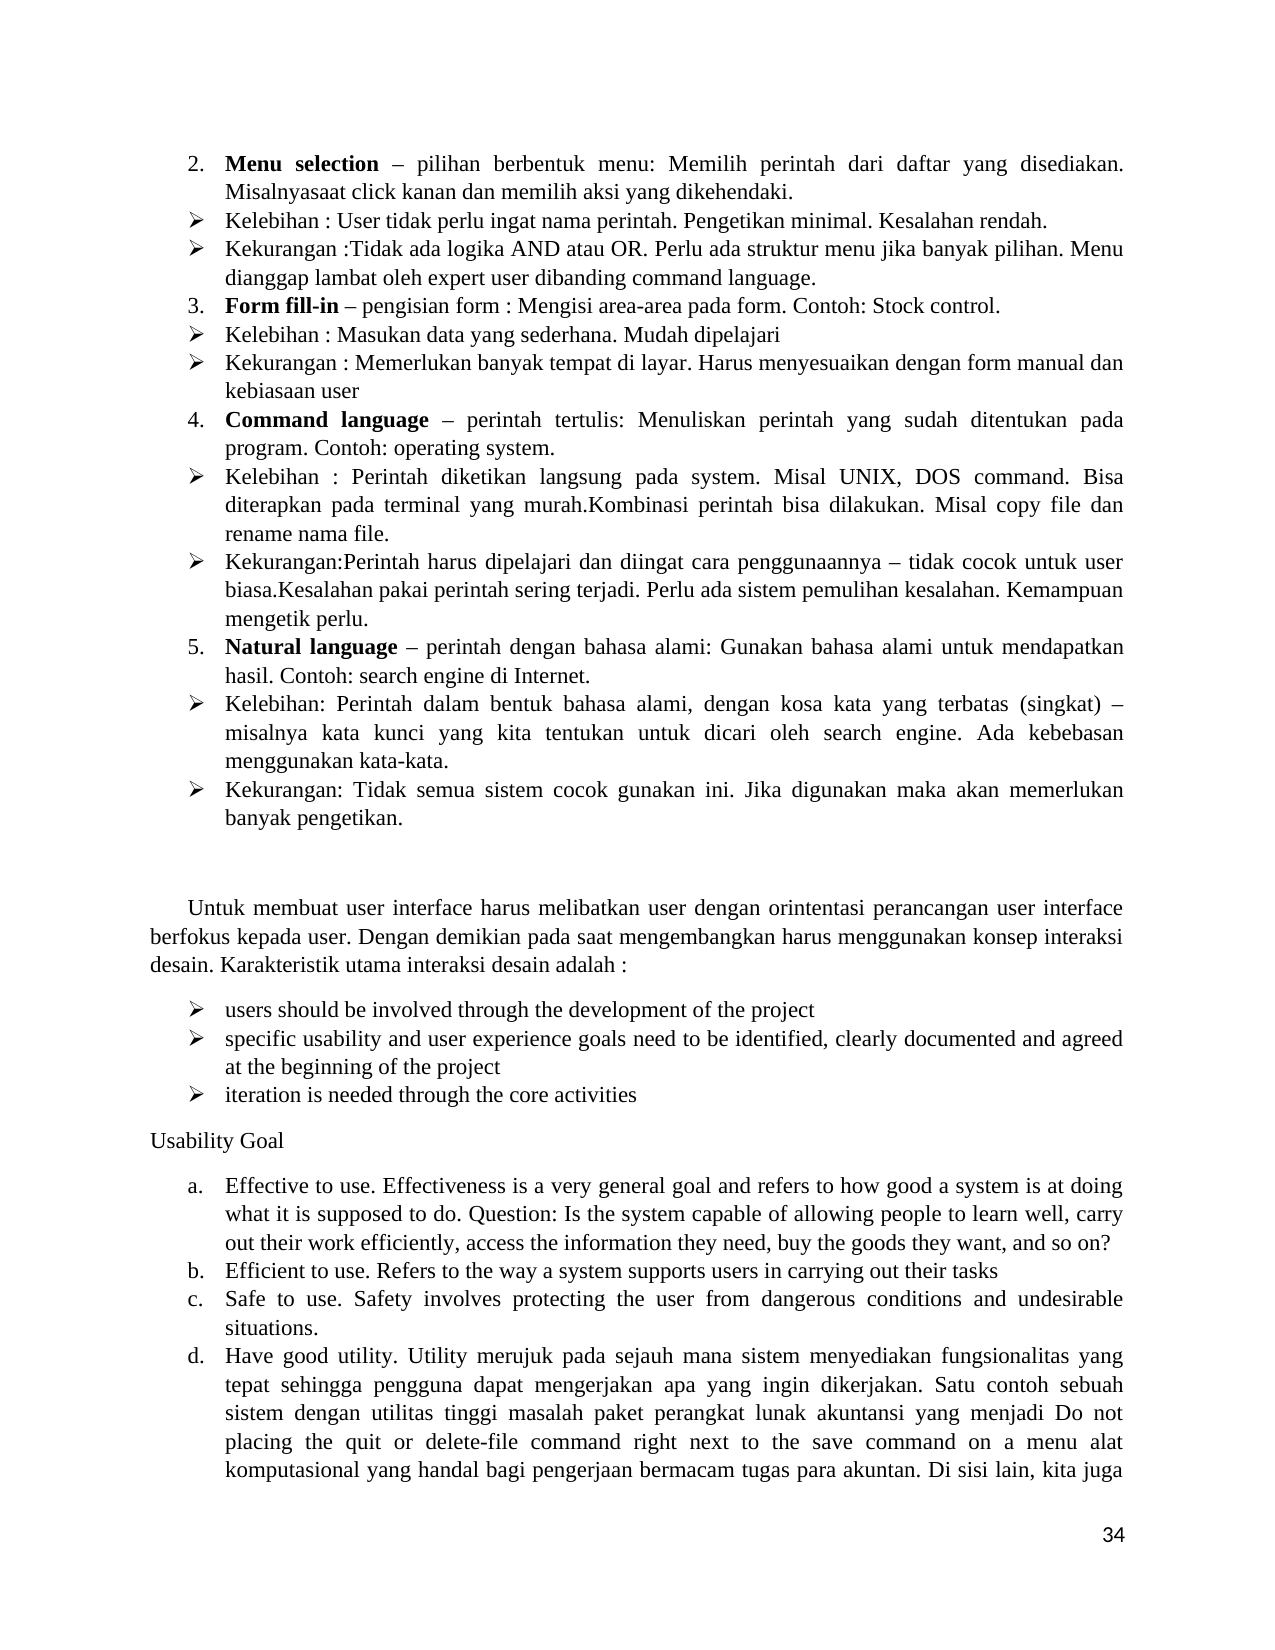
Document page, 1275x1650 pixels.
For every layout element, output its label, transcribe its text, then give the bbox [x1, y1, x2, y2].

list Command language – perintah tertulis: Menuliskan perintah yang sudah ditentukan pada program. Contoh: operating system. [187, 406, 1125, 461]
list Natural language – perintah dengan bahasa alami: Gunakan bahasa alami untuk mendapatkan hasil. Contoh: search engine di Internet. [187, 633, 1125, 688]
list Menu selection – pilihan berbentuk menu: Memilih perintah dari daftar yang disediakan. Misalnyasaat click kanan dan memilih aksi yang dikehendaki. [187, 150, 1125, 205]
list specific usability and user experience goals need to be identified, clearly documented and agreed at the beginning of the project [187, 1025, 1125, 1079]
text Untuk membuat user interface harus melibatkan user dengan orintentasi perancangan user interface berfokus kepada user. Dengan demikian pada saat mengembangkan harus menggunakan konsep interaksi desain. Karakteristik utama interaksi desain adalah : [150, 894, 1125, 977]
list Form fill-in – pengisian form : Mengisi area-area pada form. Contoh: Stock control. [187, 292, 1125, 318]
list iteration is needed through the core activities [187, 1082, 1125, 1108]
list Kekurangan : Memerlukan banyak tempat di layar. Harus menyesuaikan dengan form manual dan kebiasaan user [187, 349, 1125, 404]
list Kelebihan : Masukan data yang sederhana. Mudah dipelajari [187, 321, 1125, 347]
list Kelebihan: Perintah dalam bentuk bahasa alami, dengan kosa kata yang terbatas (singkat) – misalnya kata kunci yang kita tentukan untuk dicari oleh search engine. Ada kebebasan menggunakan kata-kata. [187, 690, 1125, 773]
list Safe to use. Safety involves protecting the user from dangerous conditions and undesirable situations. [187, 1286, 1125, 1340]
list Kekurangan :Tidak ada logika AND atau OR. Perlu ada struktur menu jika banyak pilihan. Menu dianggap lambat oleh expert user dibanding command language. [187, 235, 1125, 290]
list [187, 1342, 1125, 1482]
list Efficient to use. Refers to the way a system supports users in carrying out their tasks [187, 1257, 1125, 1283]
list Kekurangan:Perintah harus dipelajari dan diingat cara penggunaannya – tidak cocok untuk user biasa.Kesalahan pakai perintah sering terjadi. Perlu ada sistem pemulihan kesalahan. Kemampuan mengetik perlu. [187, 548, 1125, 631]
list Effective to use. Effectiveness is a very general goal and refers to how good a system is at doing what it is supposed to do. Question: Is the system capable of allowing people to learn well, carry out their work efficiently, access the information they need, buy the goods they want, and so on? [187, 1172, 1125, 1255]
list Kelebihan : User tidak perlu ingat nama perintah. Pengetikan minimal. Kesalahan rendah. [187, 207, 1125, 233]
text Usability Goal [150, 1127, 1125, 1153]
list Kekurangan: Tidak semua sistem cocok gunakan ini. Jika digunakan maka akan memerlukan banyak pengetikan. [187, 776, 1125, 830]
list users should be involved through the development of the project [187, 996, 1125, 1023]
list Kelebihan : Perintah diketikan langsung pada system. Misal UNIX, DOS command. Bisa diterapkan pada terminal yang murah.Kombinasi perintah bisa dilakukan. Misal copy file dan rename nama file. [187, 463, 1125, 546]
